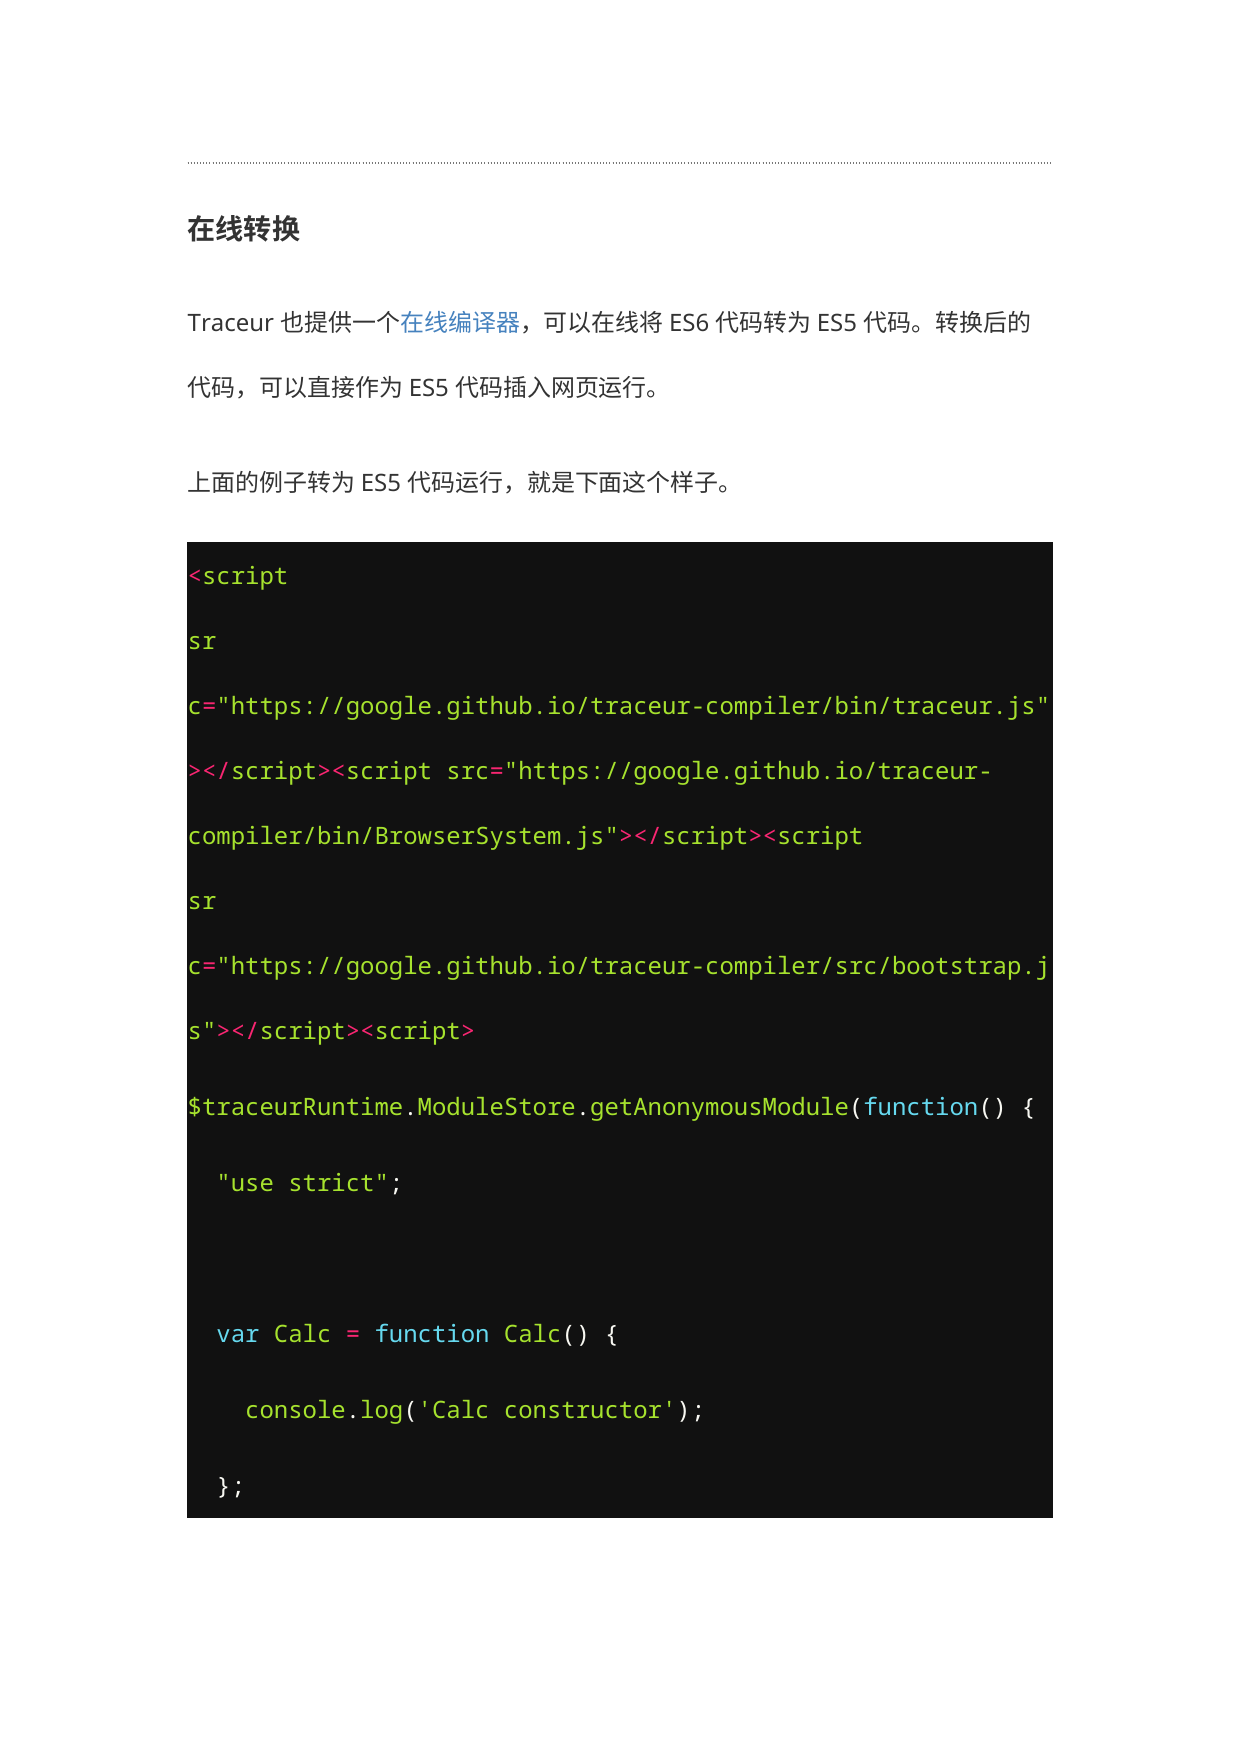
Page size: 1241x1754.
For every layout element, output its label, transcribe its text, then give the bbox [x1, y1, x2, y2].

text }; [187, 1453, 1053, 1518]
text 上面的例子转为 ES5 代码运行，就是下面这个样子。 [187, 448, 1053, 513]
text "use strict"; [187, 1149, 1053, 1214]
subtitle 在线转换 [187, 162, 1053, 260]
text console.log('Calc constructor'); [187, 1377, 1053, 1442]
text $traceurRuntime.ModuleStore.getAnonymousModule(function() { [187, 1073, 1053, 1138]
text var Calc = function Calc() { [187, 1301, 1053, 1366]
text Traceur 也提供一个在线编译器，可以在线将 ES6 代码转为 ES5 代码。转换后的代码，可以直接作为 ES5 代码插入网页运行。 [187, 289, 1053, 419]
text <script src="https://google.github.io/traceur-compiler/bin/traceur.js"></script><script src="https://google.github.io/traceur-compiler/bin/BrowserSystem.js"></script><script src="https://google.github.io/traceur-compiler/src/bootstrap.js"></script><script> [187, 542, 1053, 1062]
